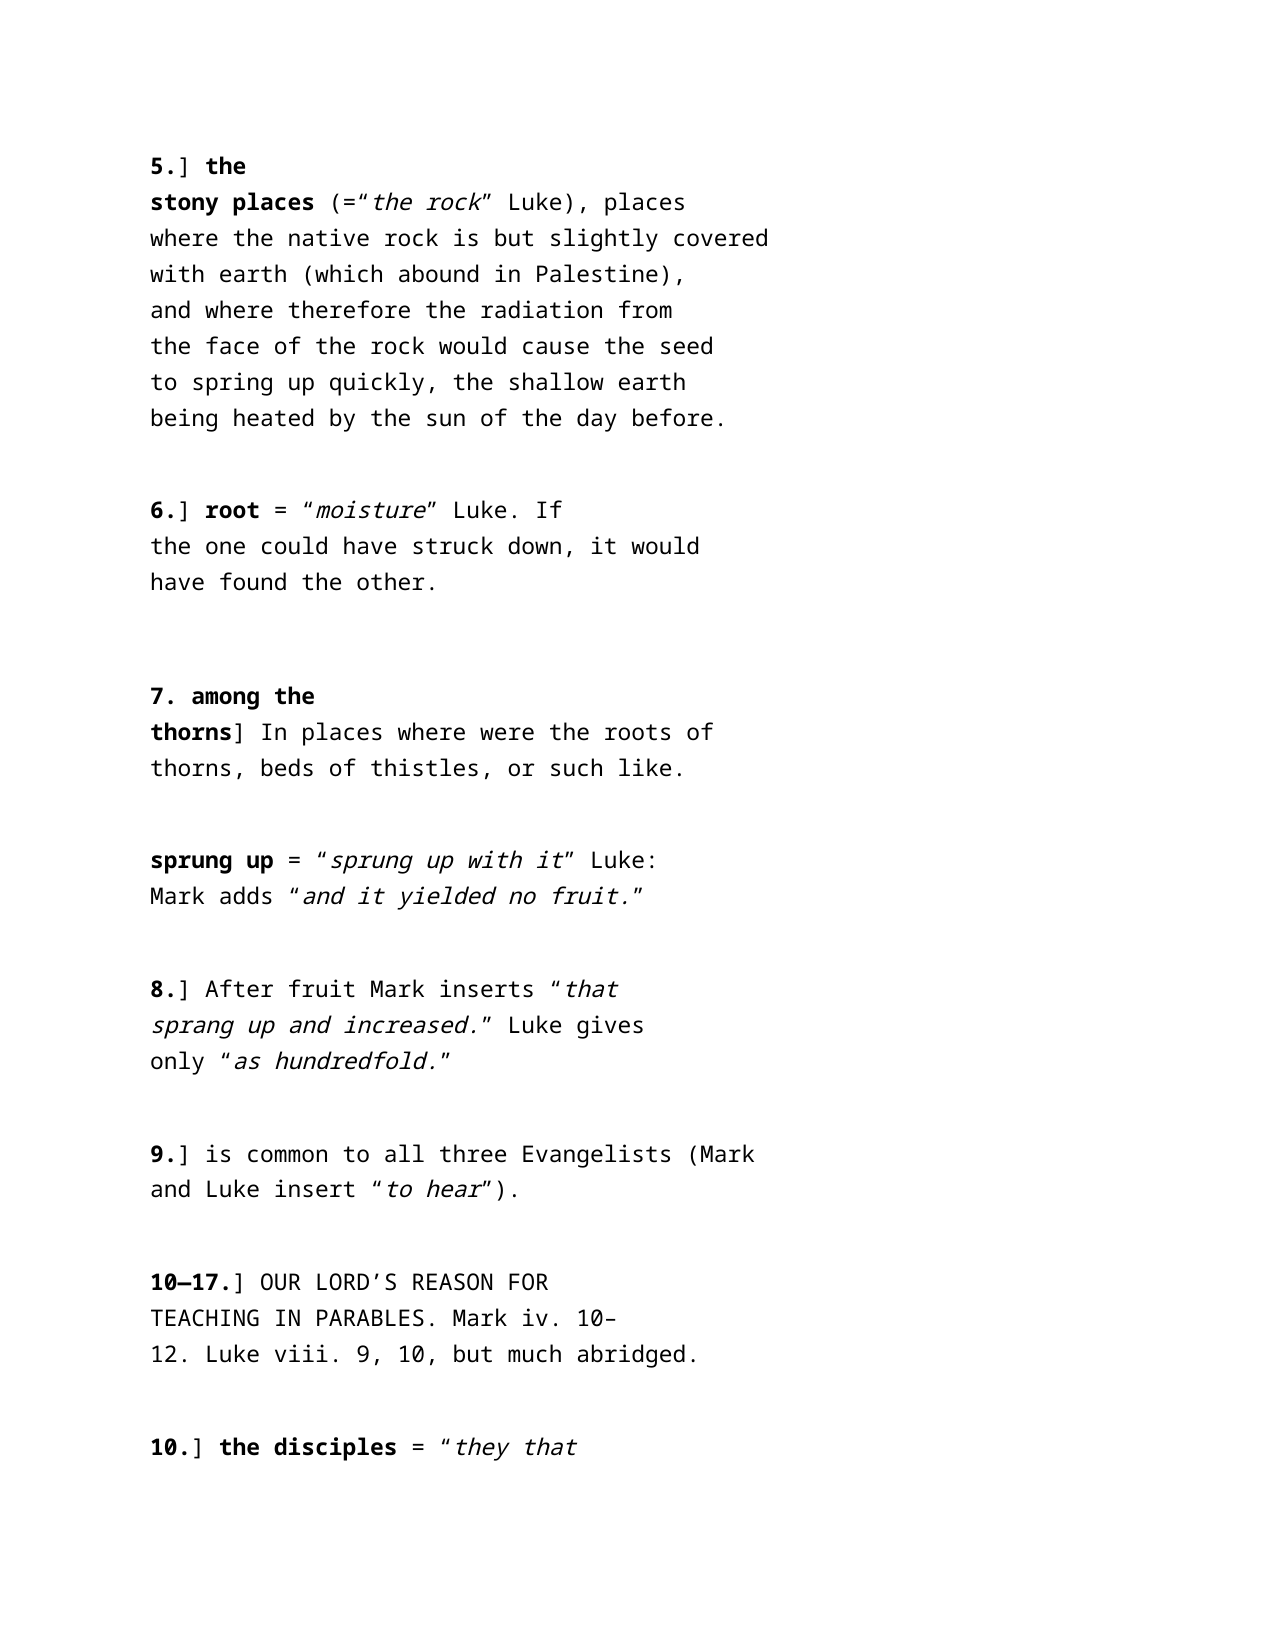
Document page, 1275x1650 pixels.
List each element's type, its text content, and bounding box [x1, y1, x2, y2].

text 10—17.] OUR LORD’S REASON FOR TEACHING IN PARABLES. Mark iv. 10– 12. Luke viii. 9, 10, but much abridged. [150, 1230, 1125, 1369]
text 9.] is common to all three Evangelists (Mark and Luke insert “to hear”). [150, 1102, 1125, 1205]
text 6.] root = “moisture” Luke. If the one could have struck down, it would have found the other. [150, 458, 1125, 597]
text 8.] After fruit Mark inserts “that sprang up and increased.” Luke gives only “as hundredfold.” [150, 937, 1125, 1076]
text 5.] the stony places (=“the rock” Luke), places where the native rock is but slightly covered with earth (which abound in Palestine), and where therefore the radiation from the face of the rock would cause the seed to spring up quickly, the shallow earth being heated by the sun of the day before. [150, 150, 1125, 433]
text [150, 1395, 1125, 1462]
text 7. among the thorns] In places where were the roots of thorns, beds of thistles, or such like. [150, 680, 1125, 783]
text sprung up = “sprung up with it” Luke: Mark adds “and it yielded no fruit.” [150, 808, 1125, 911]
